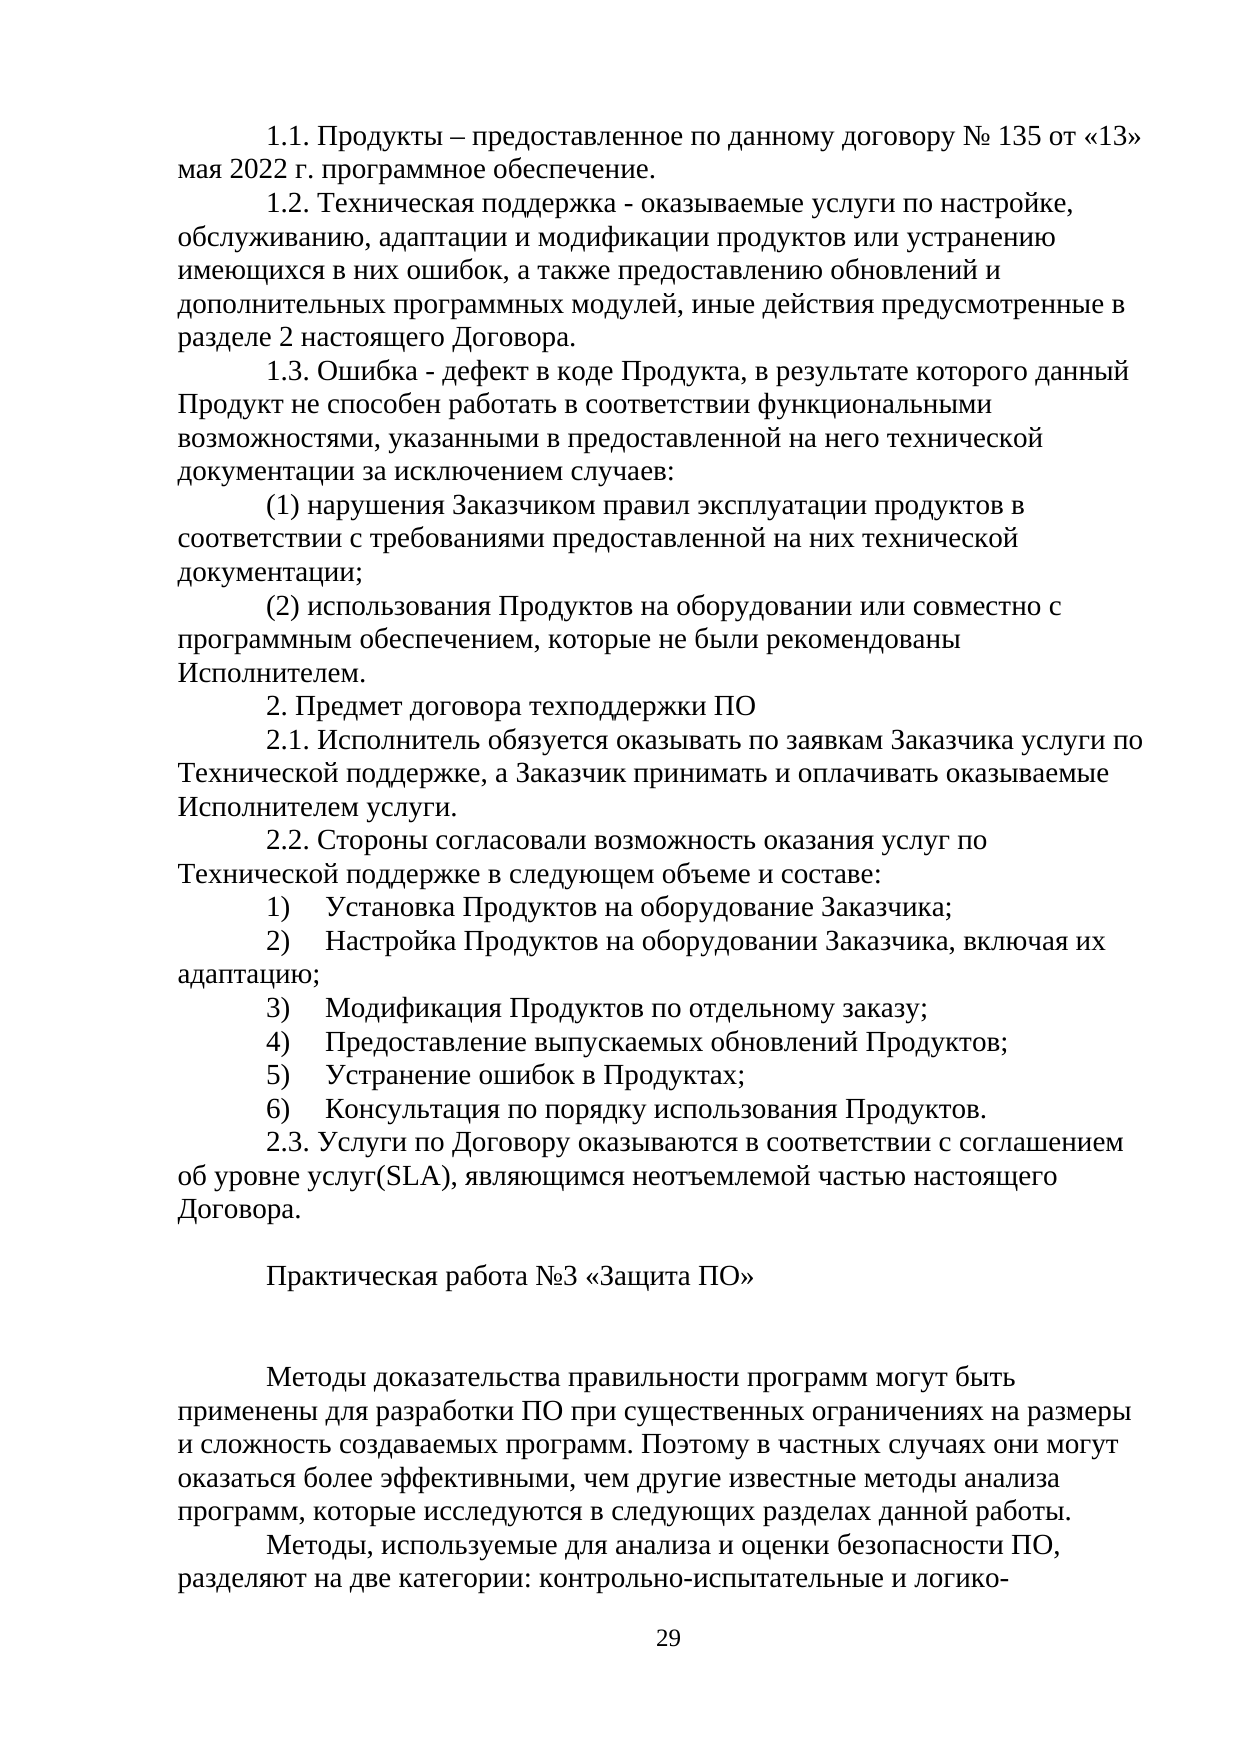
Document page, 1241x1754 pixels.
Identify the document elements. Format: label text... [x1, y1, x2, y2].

text Методы доказательства правильности программ могут быть применены для разработки ПО при существенных ограничениях на размеры и сложность создаваемых программ. Поэтому в частных случаях они могут оказаться более эффективными, чем другие известные методы анализа программ, которые исследуются в следующих разделах данной работы. [177, 1359, 1152, 1527]
text 1.3. Ошибка - дефект в коде Продукта, в результате которого данный Продукт не способен работать в соответствии функциональными возможностями, указанными в предоставленной на него технической документации за исключением случаев: [177, 353, 1152, 487]
text 2. Предмет договора техподдержки ПО [177, 688, 1152, 722]
list Устранение ошибок в Продуктах; [177, 1057, 1152, 1091]
text 1.2. Техническая поддержка - оказываемые услуги по настройке, обслуживанию, адаптации и модификации продуктов или устранению имеющихся в них ошибок, а также предоставлению обновлений и дополнительных программных модулей, иные действия предусмотренные в разделе 2 настоящего Договора. [177, 185, 1152, 353]
list Модификация Продуктов по отдельному заказу; [177, 990, 1152, 1024]
text 2.1. Исполнитель обязуется оказывать по заявкам Заказчика услуги по Технической поддержке, а Заказчик принимать и оплачивать оказываемые Исполнителем услуги. [177, 722, 1152, 822]
text 1.1. Продукты – предоставленное по данному договору № 135 от «13» мая 2022 г. программное обеспечение. [177, 118, 1152, 185]
text 2.2. Стороны согласовали возможность оказания услуг по Технической поддержке в следующем объеме и составе: [177, 822, 1152, 889]
list Настройка Продуктов на оборудовании Заказчика, включая их адаптацию; [177, 923, 1152, 990]
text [177, 1527, 1152, 1594]
text (1) нарушения Заказчиком правил эксплуатации продуктов в соответствии с требованиями предоставленной на них технической документации; [177, 487, 1152, 588]
list Установка Продуктов на оборудование Заказчика; [177, 889, 1152, 923]
list Предоставление выпускаемых обновлений Продуктов; [177, 1024, 1152, 1057]
list Консультация по порядку использования Продуктов. [177, 1091, 1152, 1124]
text (2) использования Продуктов на оборудовании или совместно с программным обеспечением, которые не были рекомендованы Исполнителем. [177, 588, 1152, 688]
text Практическая работа №3 «Защита ПО» [177, 1258, 1152, 1292]
text 2.3. Услуги по Договору оказываются в соответствии с соглашением об уровне услуг(SLA), являющимся неотъемлемой частью настоящего Договора. [177, 1124, 1152, 1225]
